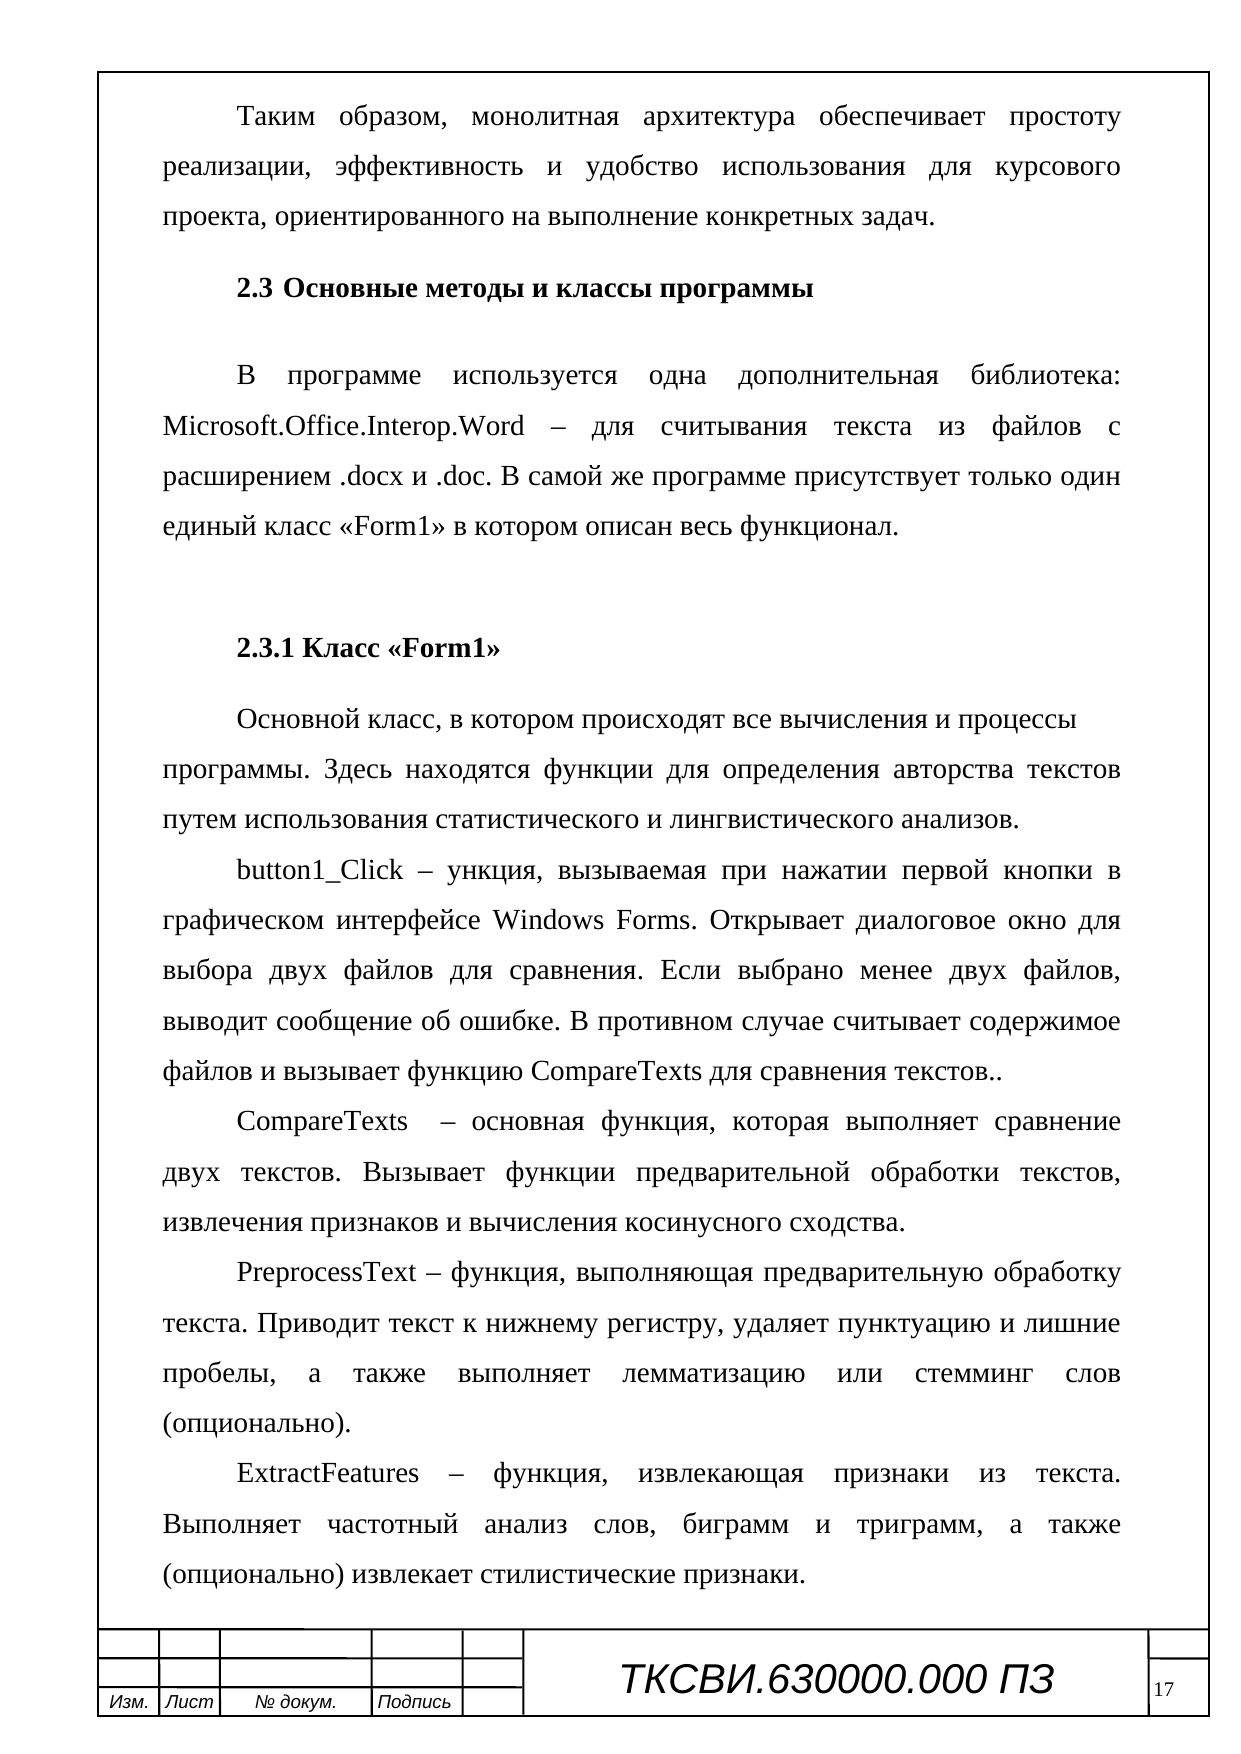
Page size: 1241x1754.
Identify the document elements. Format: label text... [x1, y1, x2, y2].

text PreprocessText – функция, выполняющая предварительную обработку текста. Приводит текст к нижнему регистру, удаляет пунктуацию и лишние пробелы, а также выполняет лемматизацию или стемминг слов (опционально). [162, 1254, 1122, 1439]
text button1_Click – ункция, вызываемая при нажатии первой кнопки в графическом интерфейсе Windows Forms. Открывает диалоговое окно для выбора двух файлов для сравнения. Если выбрано менее двух файлов, выводит сообщение об ошибке. В противном случае считывает содержимое файлов и вызывает функцию CompareTexts для сравнения текстов.. [162, 852, 1122, 1087]
subtitle Основные методы и классы программы [236, 270, 1122, 303]
text Таким образом, монолитная архитектура обеспечивает простоту реализации, эффективность и удобство использования для курсового проекта, ориентированного на выполнение конкретных задач. [162, 98, 1122, 232]
text Основной класс, в котором происходят все вычисления и процессы [162, 701, 1122, 734]
text В программе используется одна дополнительная библиотека: Microsoft.Office.Interop.Word – для считывания текста из файлов с расширением .docx и .doc. В самой же программе присутствует только один единый класс «Form1» в котором описан весь функционал. [162, 357, 1122, 542]
text ExtractFeatures – функция, извлекающая признаки из текста. Выполняет частотный анализ слов, биграмм и триграмм, а также (опционально) извлекает стилистические признаки. [162, 1456, 1122, 1590]
text программы. Здесь находятся функции для определения авторства текстов путем использования статистического и лингвистического анализов. [162, 751, 1122, 835]
subtitle 2.3.1 Класс «Form1» [162, 630, 1122, 663]
text CompareTexts – основная функция, которая выполняет сравнение двух текстов. Вызывает функции предварительной обработки текстов, извлечения признаков и вычисления косинусного сходства. [162, 1103, 1122, 1238]
